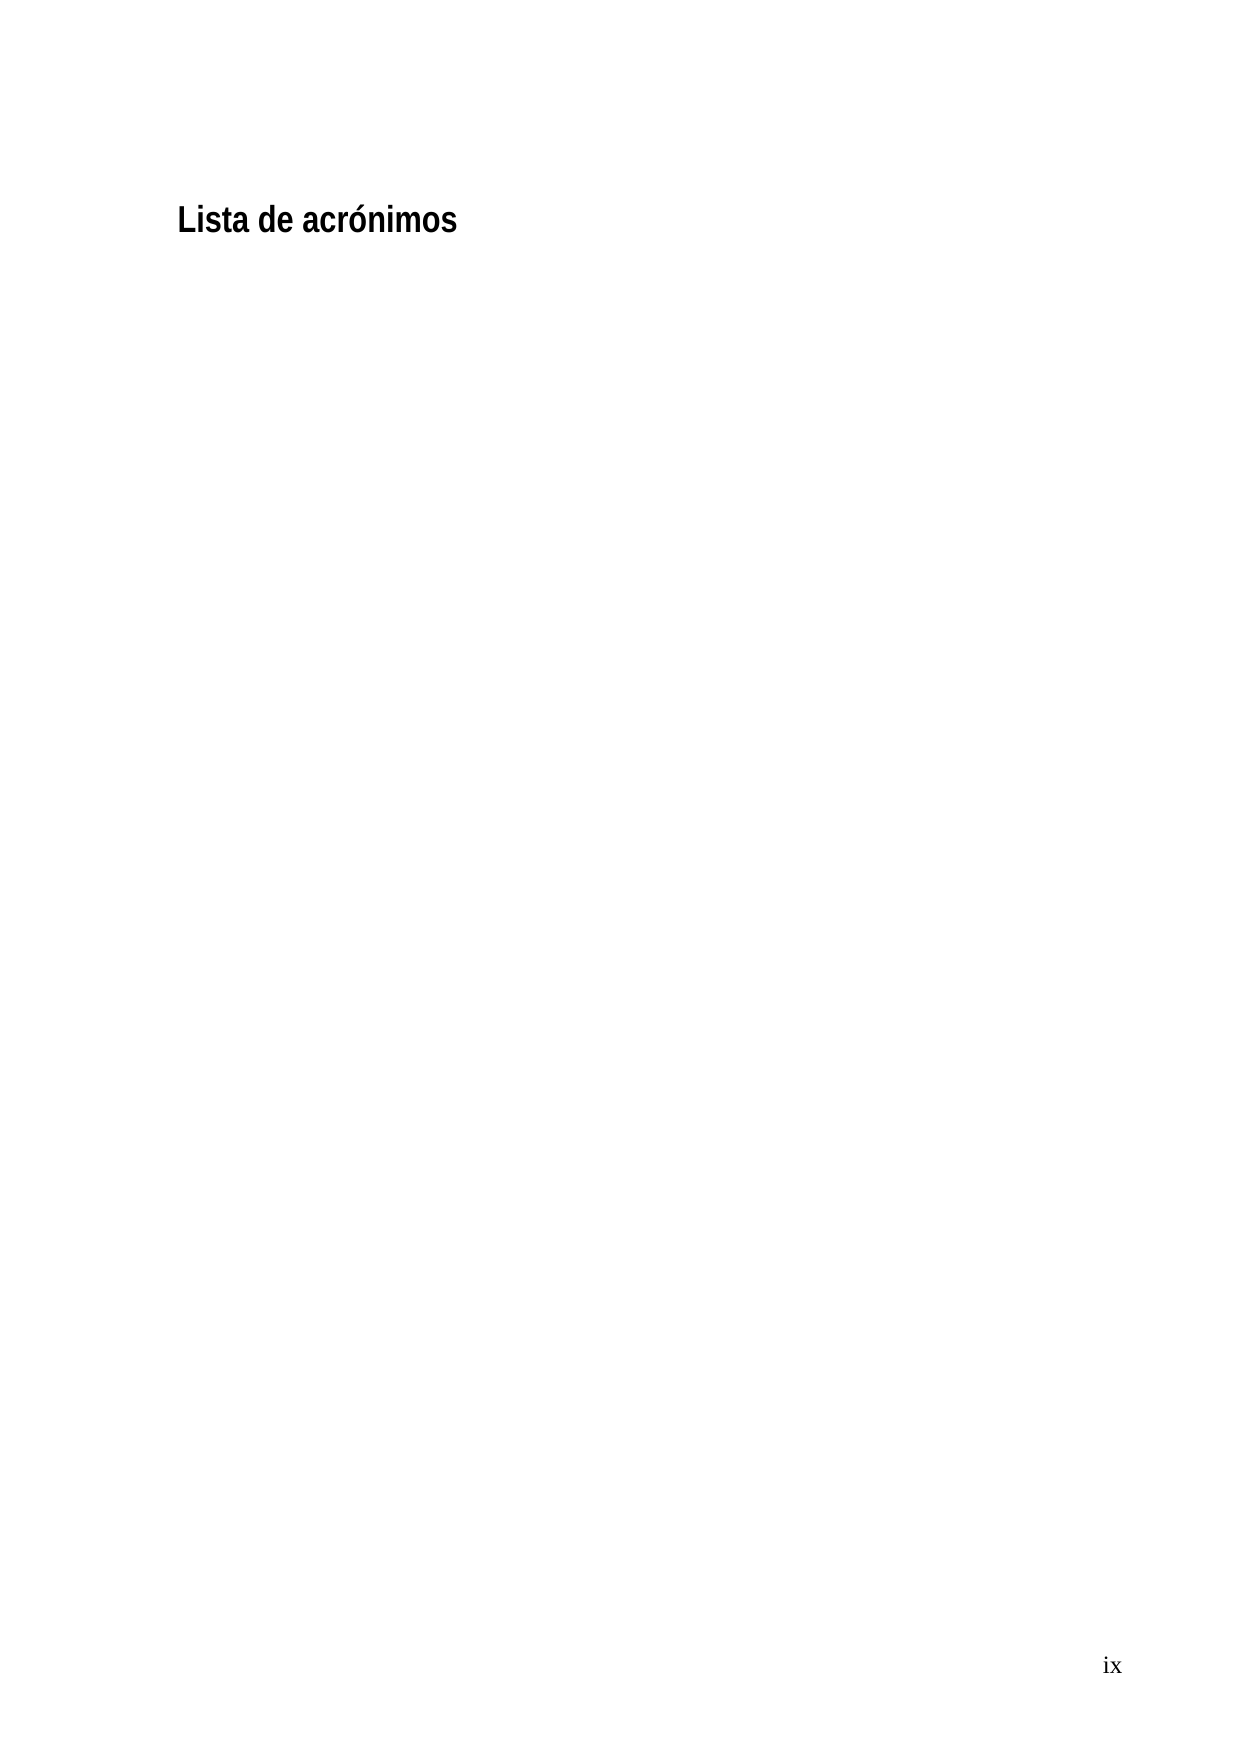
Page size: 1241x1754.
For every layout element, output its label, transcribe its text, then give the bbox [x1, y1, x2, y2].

text Lista de acrónimos [177, 198, 1122, 241]
